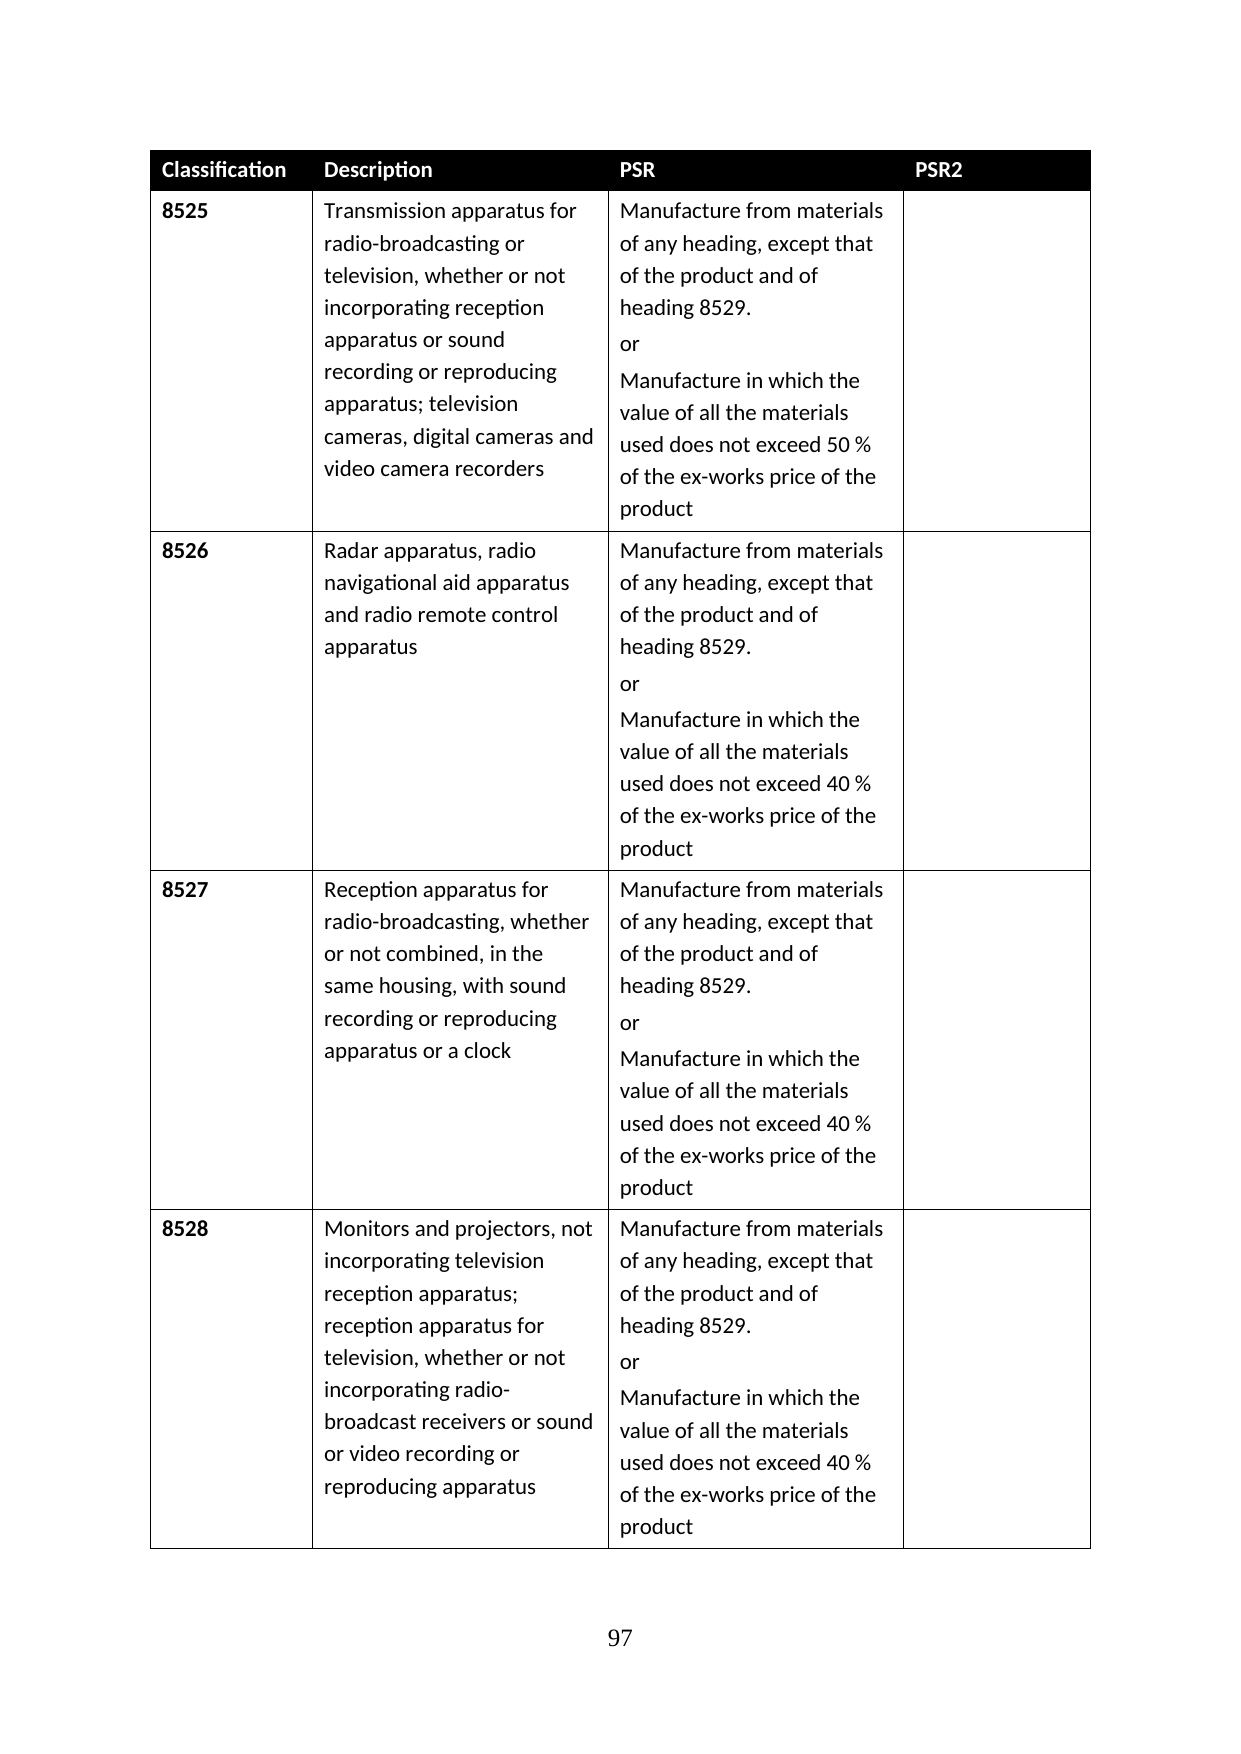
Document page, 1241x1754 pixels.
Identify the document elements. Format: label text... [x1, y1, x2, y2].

table_cell Transmission apparatus for radio-broadcasting or television, whether or not incorporating reception apparatus or sound recording or reproducing apparatus; television cameras, digital cameras and video camera recorders [313, 191, 608, 531]
table_cell [904, 871, 1090, 1209]
table_cell 8525 [151, 191, 312, 531]
table_cell 8527 [151, 871, 312, 1209]
table_cell 8526 [151, 532, 312, 870]
table_cell Manufacture from materials of any heading, except that of the product and of heading 8529. or Manufacture in which the value of all the materials used does not exceed 50 % of the ex-works price of the product [609, 191, 903, 531]
table_header PSR2 [904, 151, 1090, 191]
table_header Description [313, 151, 608, 191]
table_cell Manufacture from materials of any heading, except that of the product and of heading 8529. or Manufacture in which the value of all the materials used does not exceed 40 % of the ex-works price of the product [609, 532, 903, 870]
table_header PSR [609, 151, 903, 191]
table_cell [904, 532, 1090, 870]
table_cell Manufacture from materials of any heading, except that of the product and of heading 8529. or Manufacture in which the value of all the materials used does not exceed 40 % of the ex-works price of the product [609, 871, 903, 1209]
table_cell [904, 191, 1090, 531]
table_cell Manufacture from materials of any heading, except that of the product and of heading 8529. or Manufacture in which the value of all the materials used does not exceed 40 % of the ex-works price of the product [609, 1210, 903, 1548]
table_cell [904, 1210, 1090, 1548]
table_cell Reception apparatus for radio-broadcasting, whether or not combined, in the same housing, with sound recording or reproducing apparatus or a clock [313, 871, 608, 1209]
table_header Classification [151, 151, 312, 191]
table_cell 8528 [151, 1210, 312, 1548]
table_cell Radar apparatus, radio navigational aid apparatus and radio remote control apparatus [313, 532, 608, 870]
table_cell Monitors and projectors, not incorporating television reception apparatus; reception apparatus for television, whether or not incorporating radio-broadcast receivers or sound or video recording or reproducing apparatus [313, 1210, 608, 1548]
